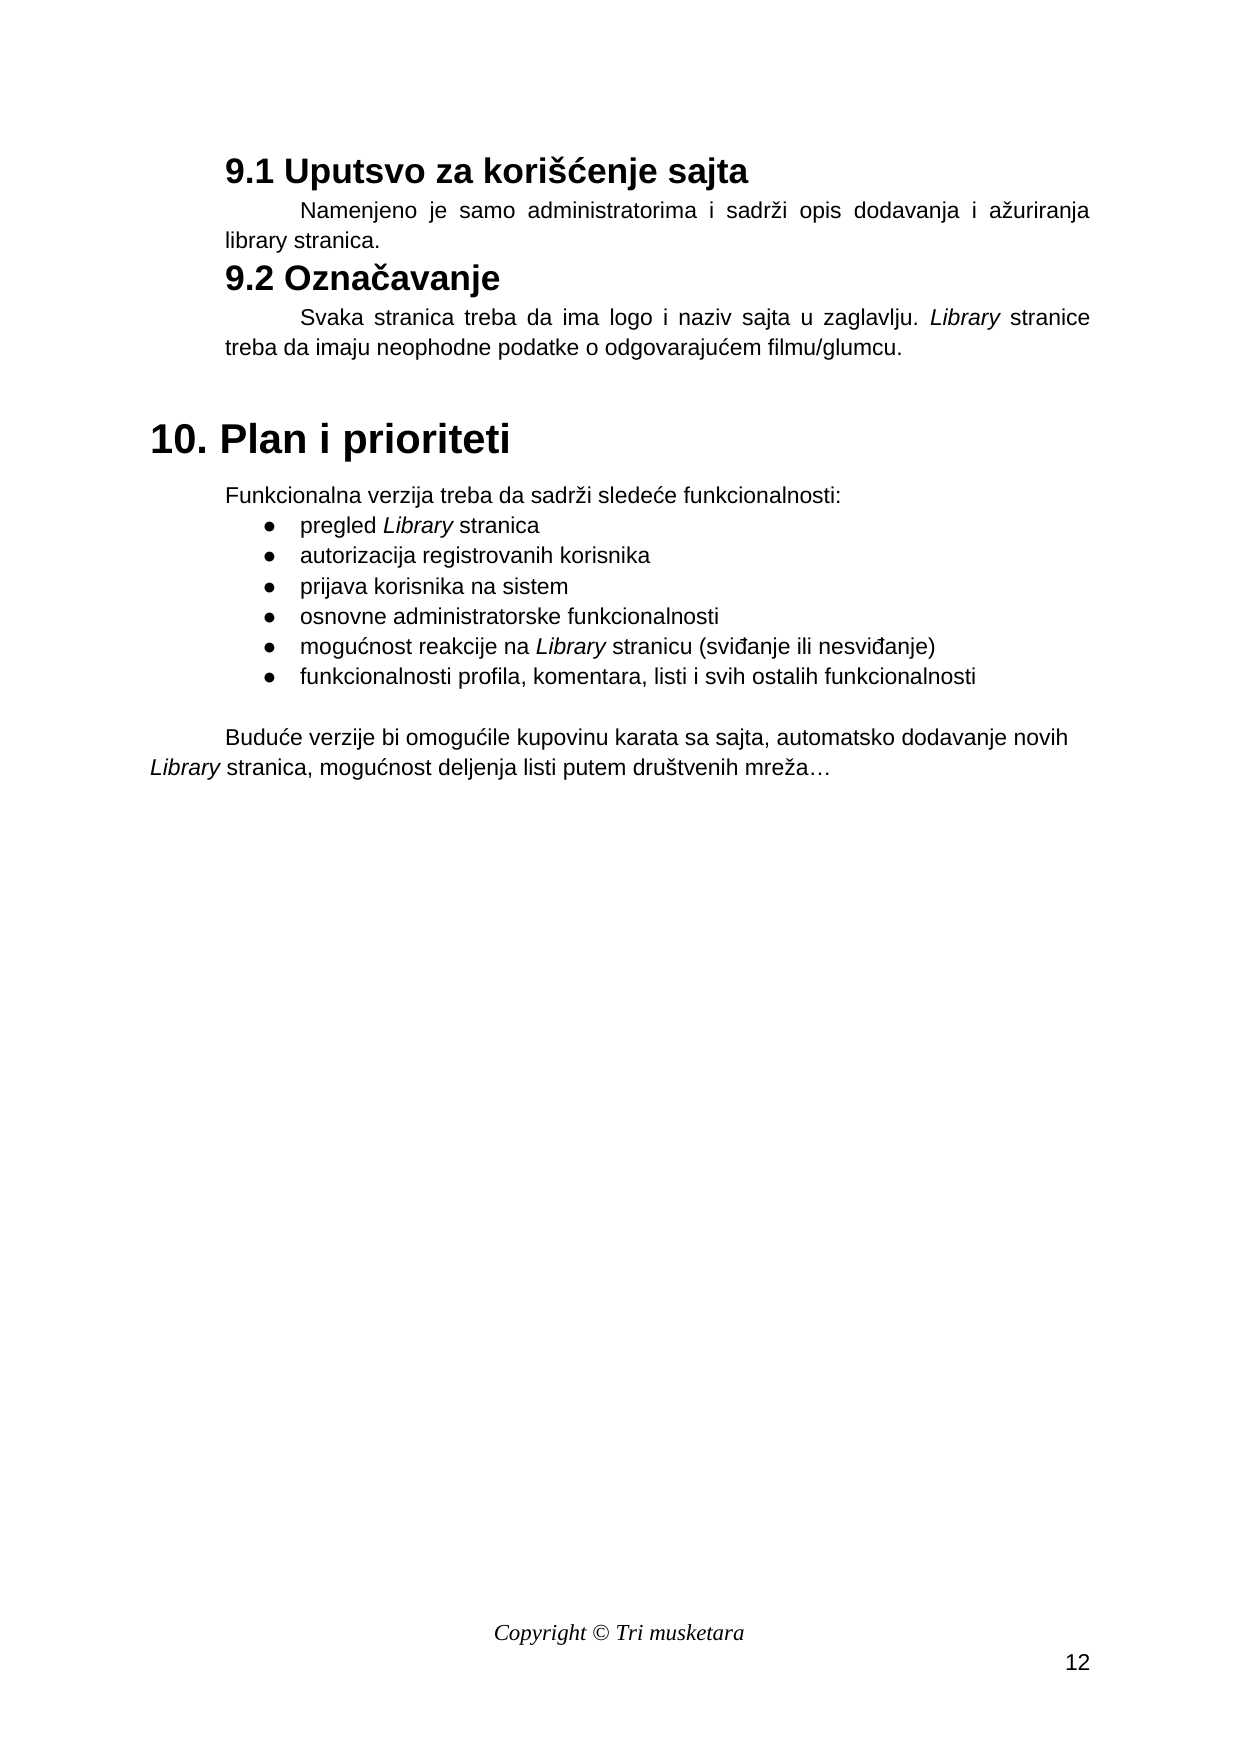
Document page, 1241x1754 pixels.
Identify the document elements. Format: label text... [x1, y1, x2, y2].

text Namenjeno je samo administratorima i sadrži opis dodavanja i ažuriranja library stranica. [225, 197, 1090, 253]
text 9.1 Uputsvo za korišćenje sajta [150, 150, 1090, 191]
list mogućnost reakcije na Library stranicu (sviđanje ili nesviđanje) [262, 633, 1090, 659]
text 9.2 Označavanje [150, 257, 1090, 298]
text Funkcionalna verzija treba da sadrži sledeće funkcionalnosti: [150, 482, 1090, 508]
text Buduće verzije bi omogućile kupovinu karata sa sajta, automatsko dodavanje novih Library stranica, mogućnost deljenja listi putem društvenih mreža… [150, 724, 1090, 780]
list osnovne administratorske funkcionalnosti [262, 603, 1090, 629]
list prijava korisnika na sistem [262, 573, 1090, 599]
subtitle 10. Plan i prioriteti [150, 414, 1090, 462]
list pregled Library stranica [262, 512, 1090, 538]
list funkcionalnosti profila, komentara, listi i svih ostalih funkcionalnosti [262, 663, 1090, 689]
list autorizacija registrovanih korisnika [262, 542, 1090, 569]
text Svaka stranica treba da ima logo i naziv sajta u zaglavlju. Library stranice treba da imaju neophodne podatke o odgovarajućem filmu/glumcu. [225, 304, 1090, 361]
